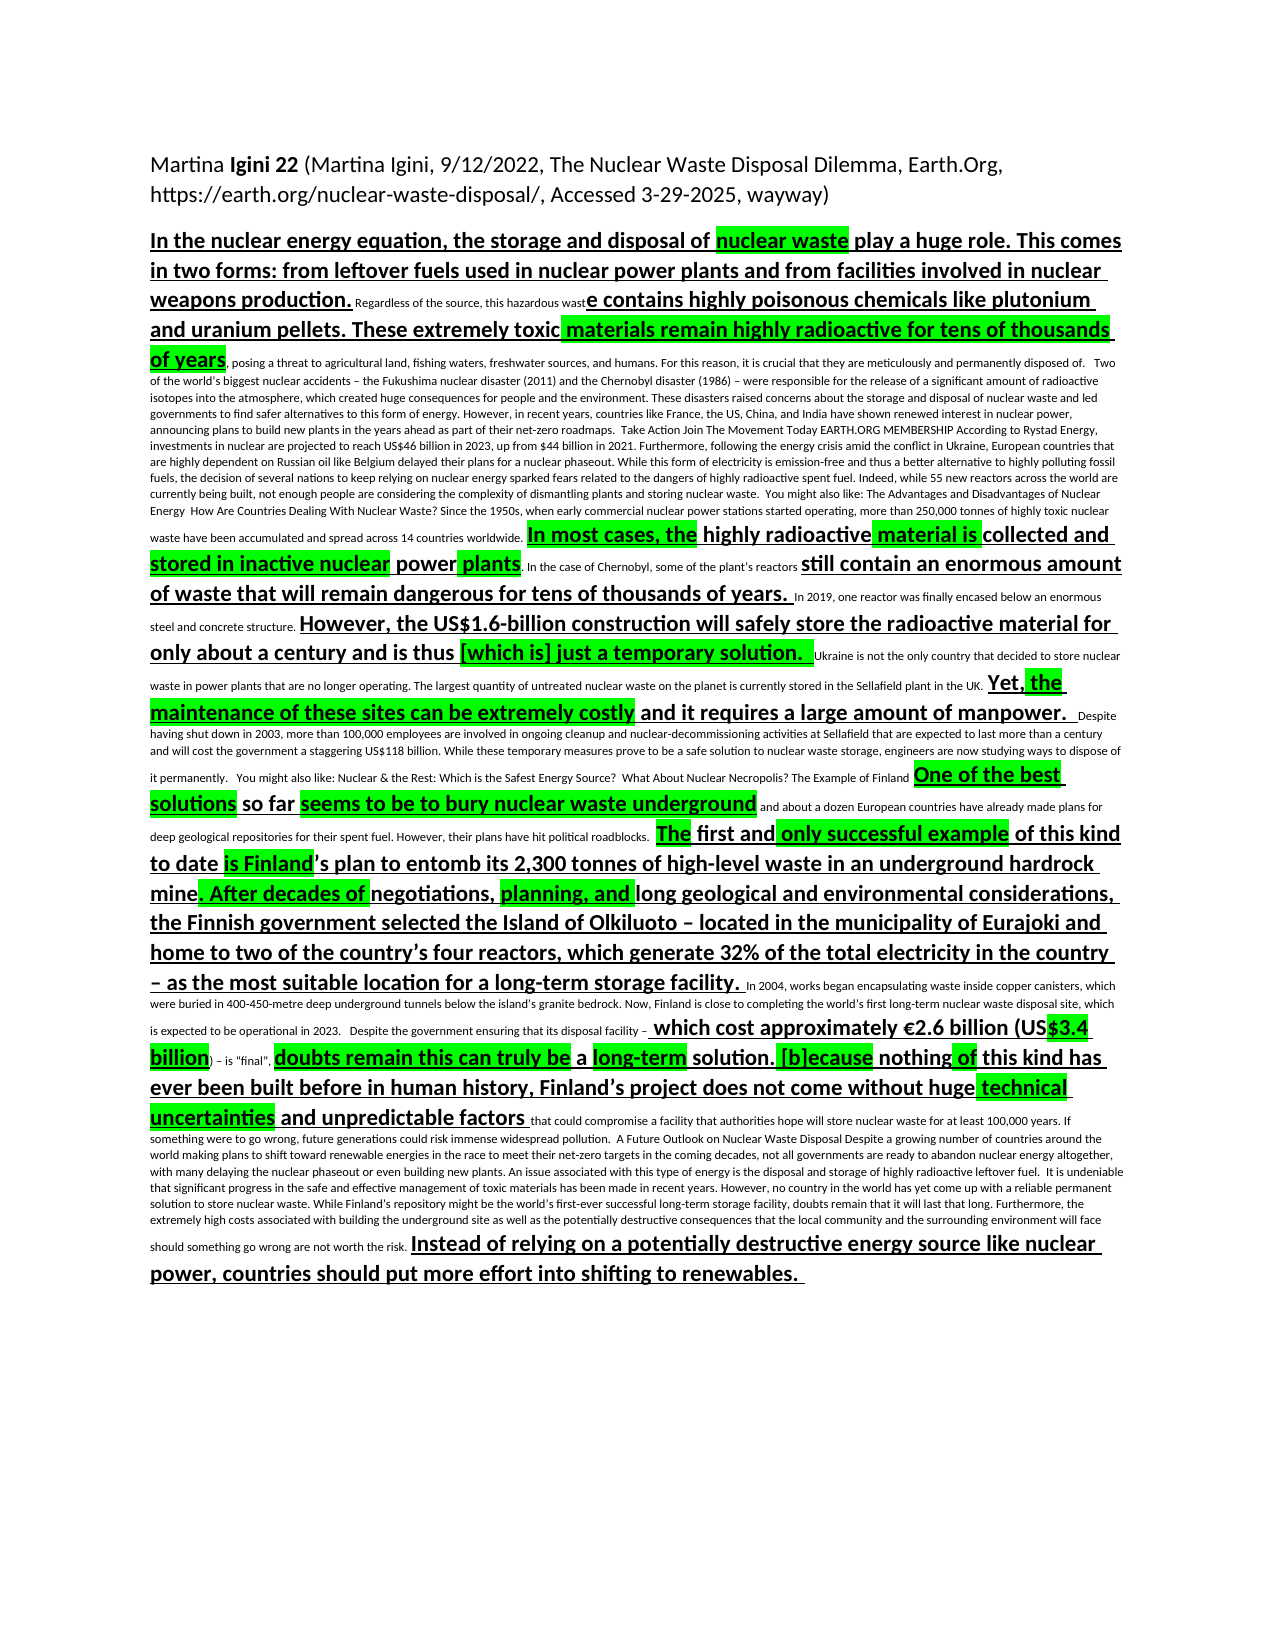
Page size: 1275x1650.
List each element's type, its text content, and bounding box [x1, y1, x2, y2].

text In the nuclear energy equation, the storage and disposal of nuclear waste play a huge role. This comes in two forms: from leftover fuels used in nuclear power plants and from facilities involved in nuclear weapons production. Regardless of the source, this hazardous waste contains highly poisonous chemicals like plutonium and uranium pellets. These extremely toxic materials remain highly radioactive for tens of thousands of years, posing a threat to agricultural land, fishing waters, freshwater sources, and humans. For this reason, it is crucial that they are meticulously and permanently disposed of. Two of the world’s biggest nuclear accidents – the Fukushima nuclear disaster (2011) and the Chernobyl disaster (1986) – were responsible for the release of a significant amount of radioactive isotopes into the atmosphere, which created huge consequences for people and the environment. These disasters raised concerns about the storage and disposal of nuclear waste and led governments to find safer alternatives to this form of energy. However, in recent years, countries like France, the US, China, and India have shown renewed interest in nuclear power, announcing plans to build new plants in the years ahead as part of their net-zero roadmaps. Take Action Join The Movement Today EARTH.ORG MEMBERSHIP According to Rystad Energy, investments in nuclear are projected to reach US$46 billion in 2023, up from $44 billion in 2021. Furthermore, following the energy crisis amid the conflict in Ukraine, European countries that are highly dependent on Russian oil like Belgium delayed their plans for a nuclear phaseout. While this form of electricity is emission-free and thus a better alternative to highly polluting fossil fuels, the decision of several nations to keep relying on nuclear energy sparked fears related to the dangers of highly radioactive spent fuel. Indeed, while 55 new reactors across the world are currently being built, not enough people are considering the complexity of dismantling plants and storing nuclear waste. You might also like: The Advantages and Disadvantages of Nuclear Energy How Are Countries Dealing With Nuclear Waste? Since the 1950s, when early commercial nuclear power stations started operating, more than 250,000 tonnes of highly toxic nuclear waste have been accumulated and spread across 14 countries worldwide. In most cases, the highly radioactive material is collected and stored in inactive nuclear power plants. In the case of Chernobyl, some of the plant’s reactors still contain an enormous amount of waste that will remain dangerous for tens of thousands of years. In 2019, one reactor was finally encased below an enormous steel and concrete structure. However, the US$1.6-billion construction will safely store the radioactive material for only about a century and is thus [which is] just a temporary solution. Ukraine is not the only country that decided to store nuclear waste in power plants that are no longer operating. The largest quantity of untreated nuclear waste on the planet is currently stored in the Sellafield plant in the UK. Yet, the maintenance of these sites can be extremely costly and it requires a large amount of manpower. Despite having shut down in 2003, more than 100,000 employees are involved in ongoing cleanup and nuclear-decommissioning activities at Sellafield that are expected to last more than a century and will cost the government a staggering US$118 billion. While these temporary measures prove to be a safe solution to nuclear waste storage, engineers are now studying ways to dispose of it permanently. You might also like: Nuclear & the Rest: Which is the Safest Energy Source? What About Nuclear Necropolis? The Example of Finland One of the best solutions so far seems to be to bury nuclear waste underground and about a dozen European countries have already made plans for deep geological repositories for their spent fuel. However, their plans have hit political roadblocks. The first and only successful example of this kind to date is Finland’s plan to entomb its 2,300 tonnes of high-level waste in an underground hardrock mine. After decades of negotiations, planning, and long geological and environmental considerations, the Finnish government selected the Island of Olkiluoto – located in the municipality of Eurajoki and home to two of the country’s four reactors, which generate 32% of the total electricity in the country – as the most suitable location for a long-term storage facility. In 2004, works began encapsulating waste inside copper canisters, which were buried in 400-450-metre deep underground tunnels below the island’s granite bedrock. Now, Finland is close to completing the world’s first long-term nuclear waste disposal site, which is expected to be operational in 2023. Despite the government ensuring that its disposal facility – which cost approximately €2.6 billion (US$3.4 billion) – is “final”, doubts remain this can truly be a long-term solution. [b]ecause nothing of this kind has ever been built before in human history, Finland’s project does not come without huge technical uncertainties and unpredictable factors that could compromise a facility that authorities hope will store nuclear waste for at least 100,000 years. If something were to go wrong, future generations could risk immense widespread pollution. A Future Outlook on Nuclear Waste Disposal Despite a growing number of countries around the world making plans to shift toward renewable energies in the race to meet their net-zero targets in the coming decades, not all governments are ready to abandon nuclear energy altogether, with many delaying the nuclear phaseout or even building new plants. An issue associated with this type of energy is the disposal and storage of highly radioactive leftover fuel. It is undeniable that significant progress in the safe and effective management of toxic materials has been made in recent years. However, no country in the world has yet come up with a reliable permanent solution to store nuclear waste. While Finland’s repository might be the world’s first-ever successful long-term storage facility, doubts remain that it will last that long. Furthermore, the extremely high costs associated with building the underground site as well as the potentially destructive consequences that the local community and the surrounding environment will face should something go wrong are not worth the risk. Instead of relying on a potentially destructive energy source like nuclear power, countries should put more effort into shifting to renewables. [150, 226, 1125, 1287]
text Martina Igini 22 (Martina Igini, 9/12/2022, The Nuclear Waste Disposal Dilemma, Earth.Org, https://earth.org/nuclear-waste-disposal/, Accessed 3-29-2025, wayway) [150, 150, 1125, 208]
